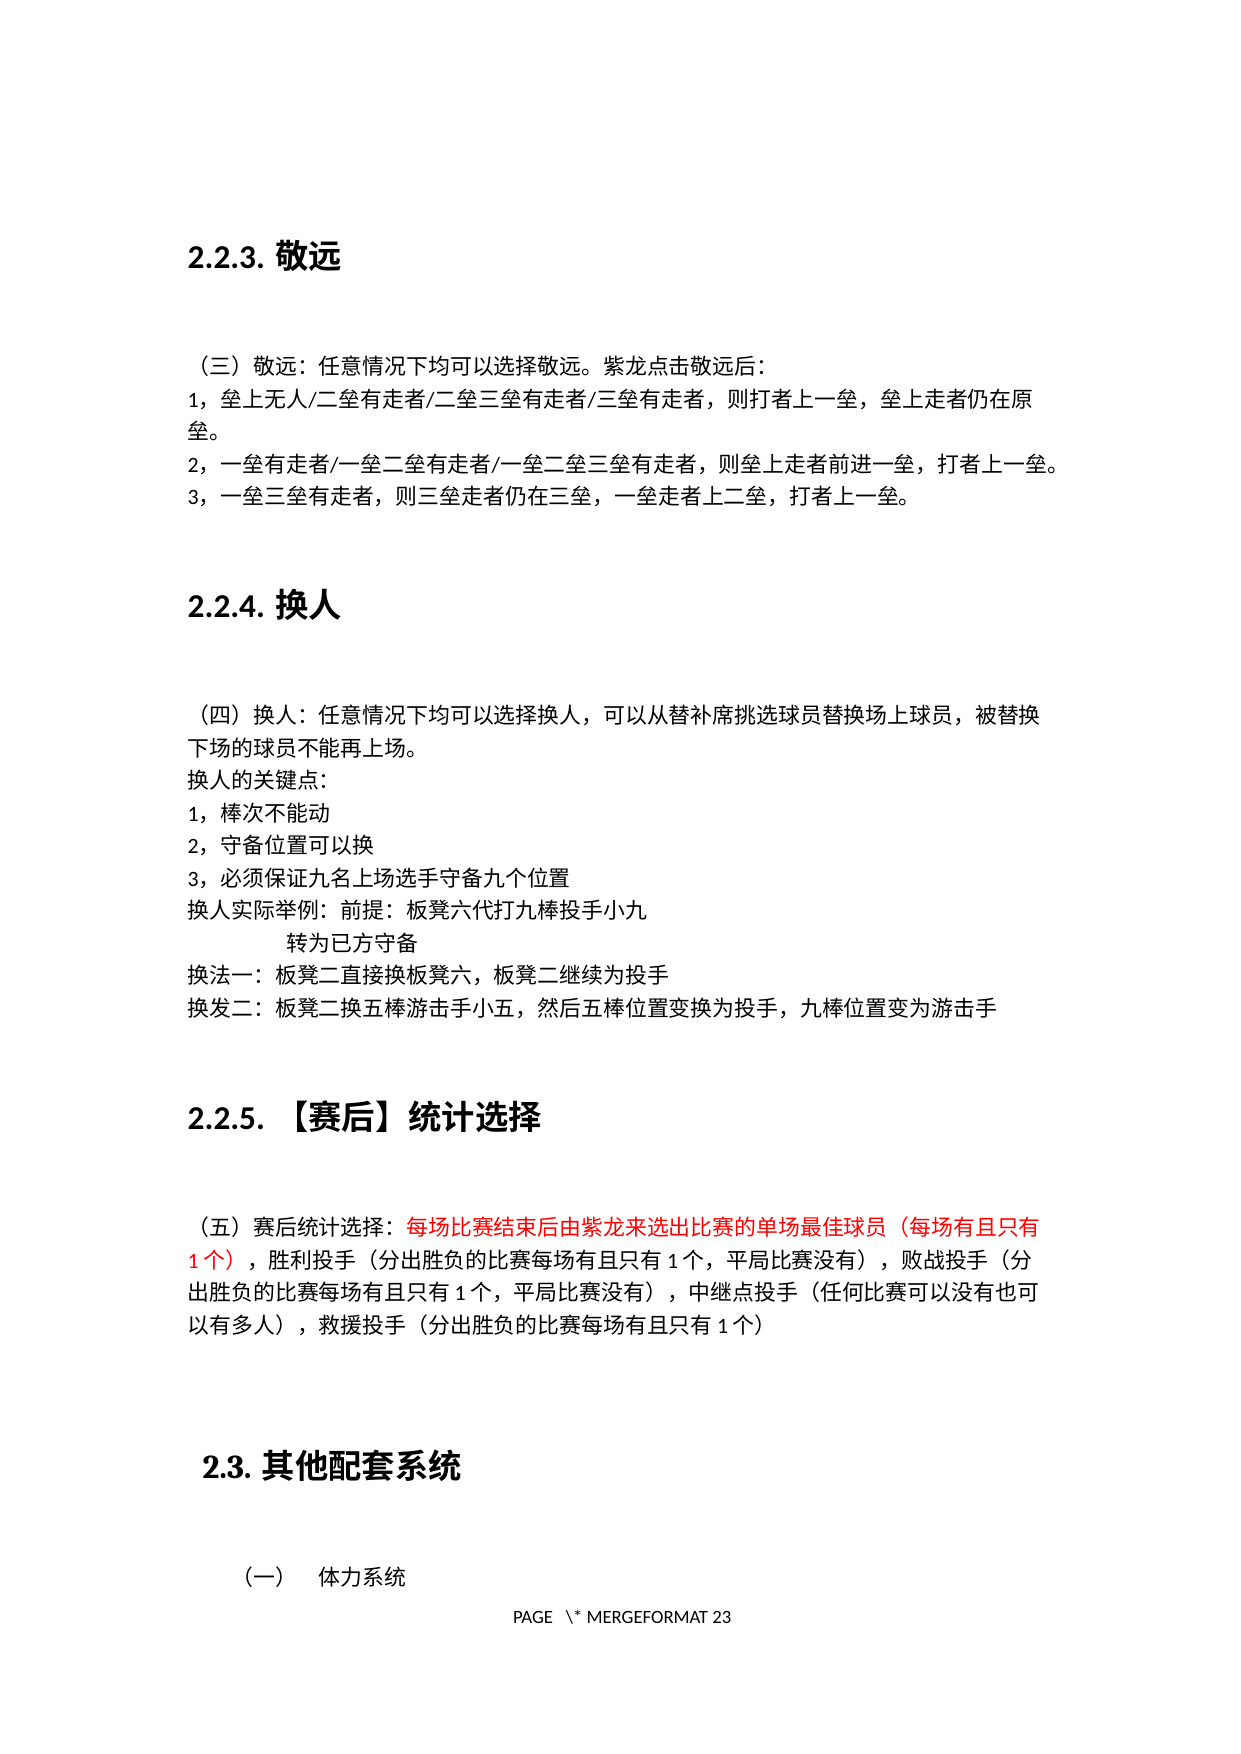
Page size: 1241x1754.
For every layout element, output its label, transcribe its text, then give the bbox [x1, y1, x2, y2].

text 3，必须保证九名上场选手守备九个位置 [187, 861, 1053, 893]
text 换发二：板凳二换五棒游击手小五，然后五棒位置变换为投手，九棒位置变为游击手 [187, 991, 1053, 1023]
text 换人的关键点： [187, 763, 1053, 796]
text 3，一垒三垒有走者，则三垒走者仍在三垒，一垒走者上二垒，打者上一垒。 [187, 479, 1053, 511]
subtitle 其他配套系统 [202, 1432, 1053, 1497]
text 换人实际举例：前提：板凳六代打九棒投手小九 [187, 893, 1053, 926]
text 2，守备位置可以换 [187, 828, 1053, 861]
text （五）赛后统计选择：每场比赛结束后由紫龙来选出比赛的单场最佳球员（每场有且只有1个），胜利投手（分出胜负的比赛每场有且只有1个，平局比赛没有），败战投手（分出胜负的比赛每场有且只有1个，平局比赛没有），中继点投手（任何比赛可以没有也可以有多人），救援投手（分出胜负的比赛每场有且只有1个） [187, 1210, 1053, 1340]
list 换人：任意情况下均可以选择换人，可以从替补席挑选球员替换场上球员，被替换下场的球员不能再上场。 [187, 698, 1053, 763]
subtitle 【赛后】统计选择 [187, 1083, 1053, 1148]
subtitle 换人 [187, 571, 1053, 636]
text 1，棒次不能动 [187, 796, 1053, 828]
text （一） 体力系统 [187, 1559, 1053, 1592]
text （三）敬远：任意情况下均可以选择敬远。紫龙点击敬远后： [187, 349, 1053, 381]
subtitle 敬远 [187, 222, 1053, 287]
text 1，垒上无人/二垒有走者/二垒三垒有走者/三垒有走者，则打者上一垒，垒上走者仍在原垒。 [187, 381, 1053, 446]
text 转为已方守备 [187, 926, 1053, 958]
text 2，一垒有走者/一垒二垒有走者/一垒二垒三垒有走者，则垒上走者前进一垒，打者上一垒。 [187, 446, 1053, 479]
text 换法一：板凳二直接换板凳六，板凳二继续为投手 [187, 958, 1053, 991]
